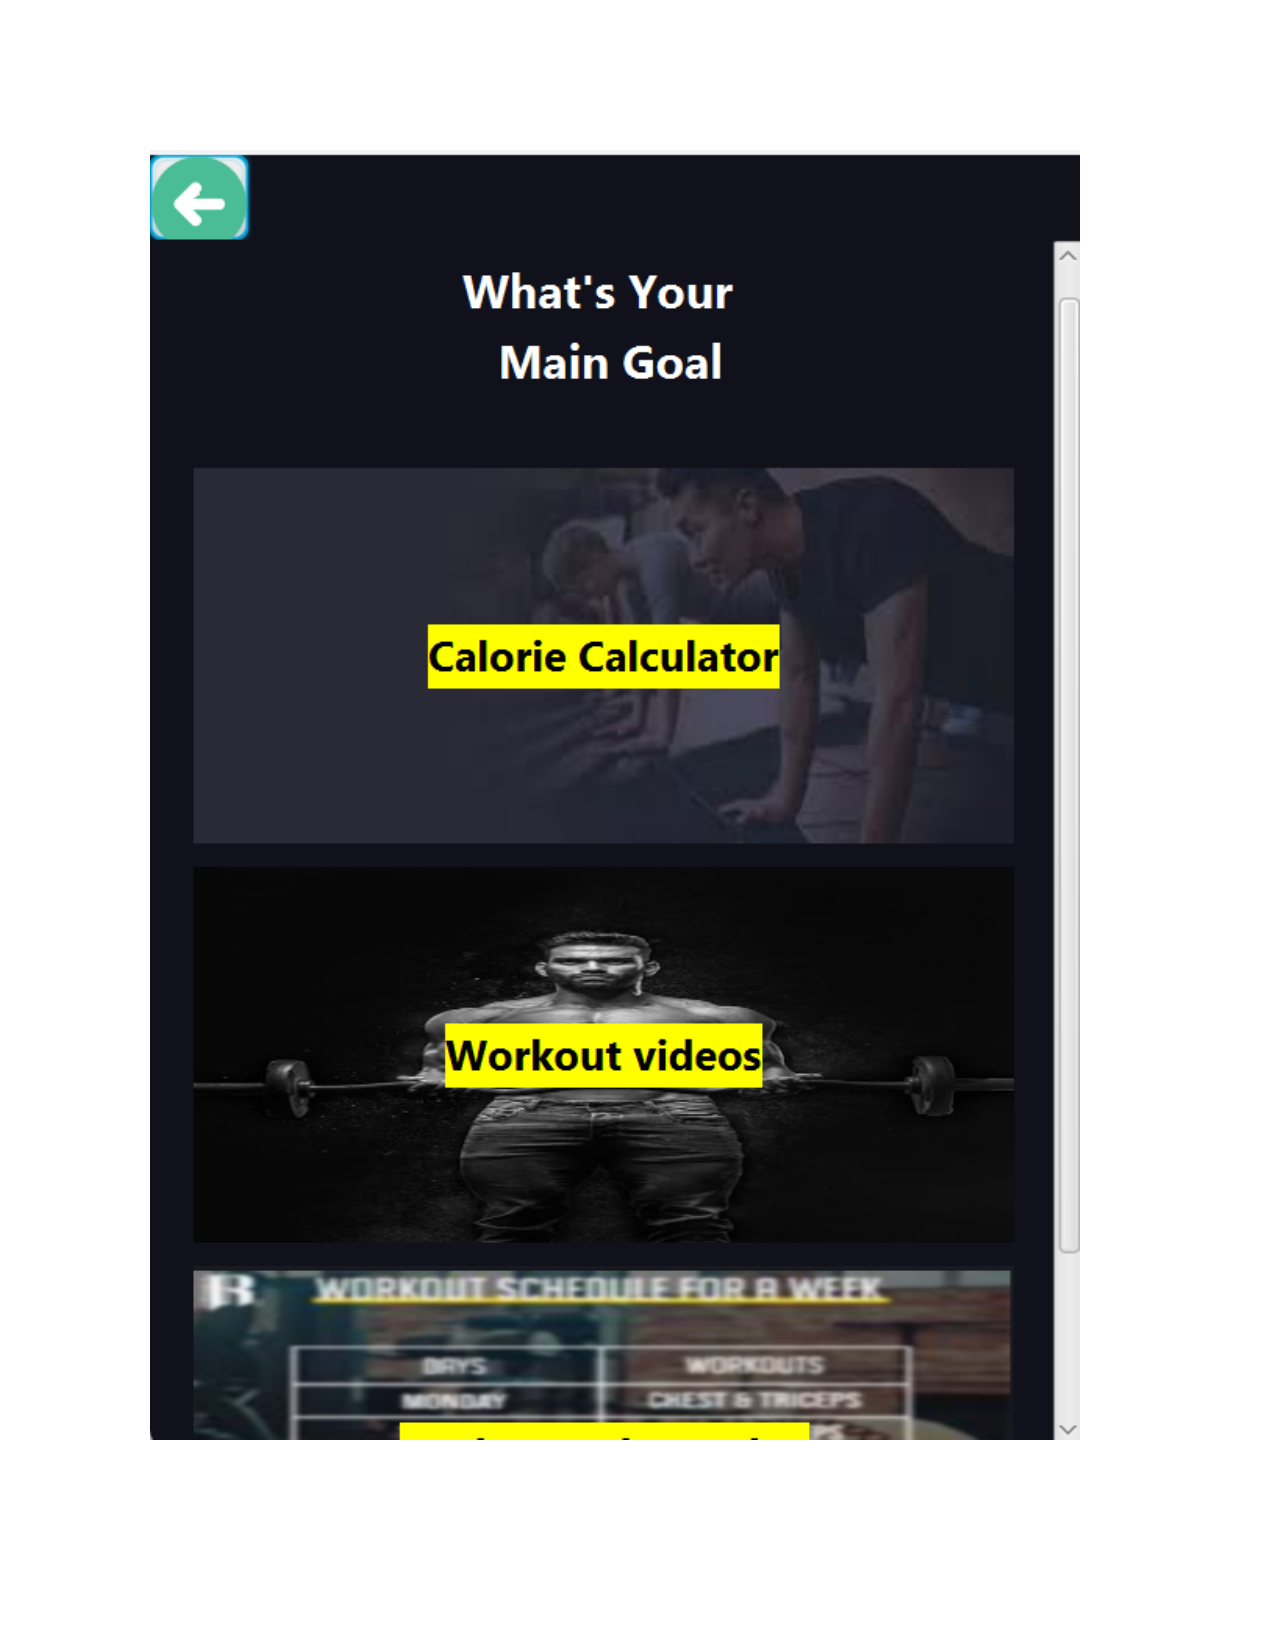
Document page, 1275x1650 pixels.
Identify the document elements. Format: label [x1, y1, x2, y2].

picture [150, 150, 1080, 1440]
